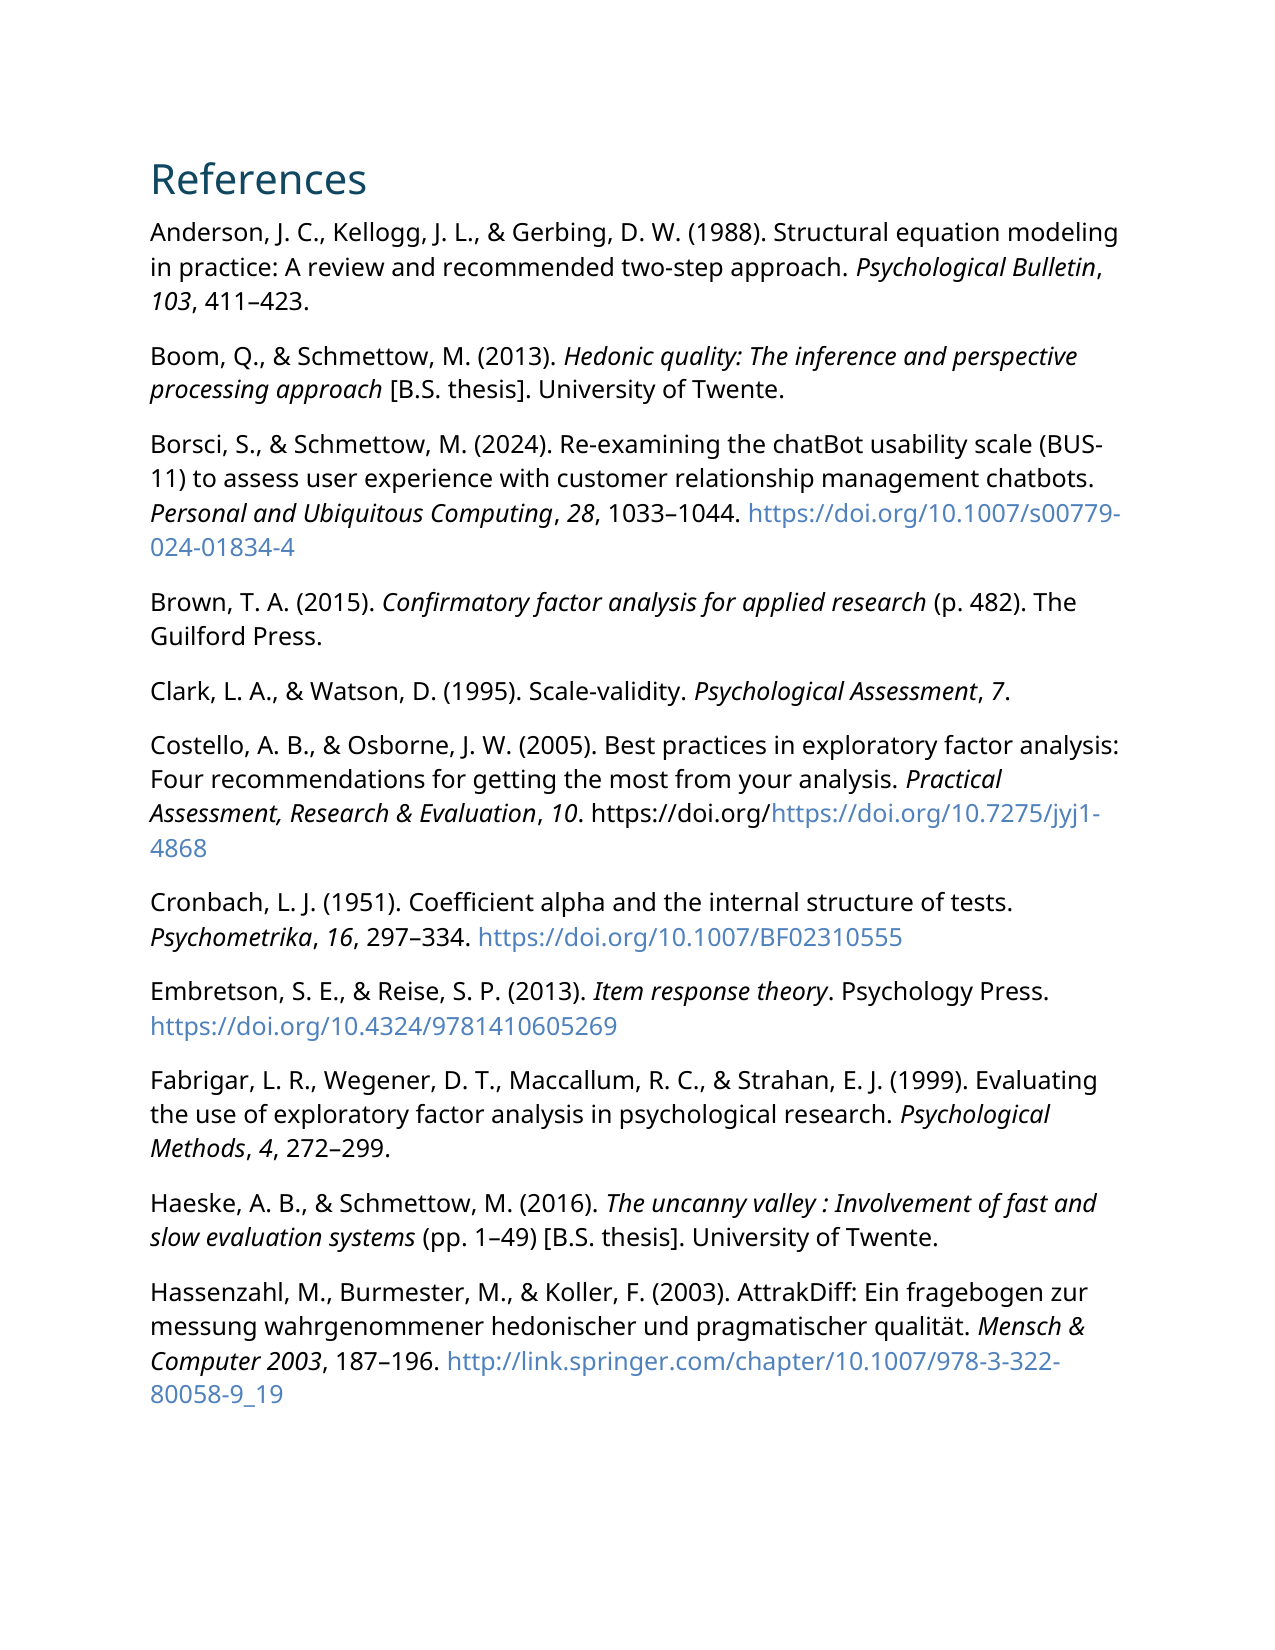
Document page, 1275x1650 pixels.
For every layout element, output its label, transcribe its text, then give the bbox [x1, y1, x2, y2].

text Fabrigar, L. R., Wegener, D. T., Maccallum, R. C., & Strahan, E. J. (1999). Evaluating the use of exploratory factor analysis in psychological research. Psychological Methods, 4, 272–299. [150, 1063, 1125, 1165]
text Anderson, J. C., Kellogg, J. L., & Gerbing, D. W. (1988). Structural equation modeling in practice: A review and recommended two-step approach. Psychological Bulletin, 103, 411–423. [150, 215, 1125, 317]
subtitle References [150, 150, 1125, 207]
text Costello, A. B., & Osborne, J. W. (2005). Best practices in exploratory factor analysis: Four recommendations for getting the most from your analysis. Practical Assessment, Research & Evaluation, 10. https://doi.org/https://doi.org/10.7275/jyj1-4868 [150, 728, 1125, 864]
text Embretson, S. E., & Reise, S. P. (2013). Item response theory. Psychology Press. https://doi.org/10.4324/9781410605269 [150, 974, 1125, 1042]
text Cronbach, L. J. (1951). Coefficient alpha and the internal structure of tests. Psychometrika, 16, 297–334. https://doi.org/10.1007/BF02310555 [150, 885, 1125, 953]
text Boom, Q., & Schmettow, M. (2013). Hedonic quality: The inference and perspective processing approach [B.S. thesis]. University of Twente. [150, 338, 1125, 406]
text Borsci, S., & Schmettow, M. (2024). Re-examining the chatBot usability scale (BUS-11) to assess user experience with customer relationship management chatbots. Personal and Ubiquitous Computing, 28, 1033–1044. https://doi.org/10.1007/s00779-024-01834-4 [150, 427, 1125, 563]
text Haeske, A. B., & Schmettow, M. (2016). The uncanny valley : Involvement of fast and slow evaluation systems (pp. 1–49) [B.S. thesis]. University of Twente. [150, 1186, 1125, 1254]
text Brown, T. A. (2015). Confirmatory factor analysis for applied research (p. 482). The Guilford Press. [150, 584, 1125, 652]
text Clark, L. A., & Watson, D. (1995). Scale-validity. Psychological Assessment, 7. [150, 673, 1125, 707]
text Hassenzahl, M., Burmester, M., & Koller, F. (2003). AttrakDiff: Ein fragebogen zur messung wahrgenommener hedonischer und pragmatischer qualität. Mensch & Computer 2003, 187–196. http://link.springer.com/chapter/10.1007/978-3-322-80058-9_19 [150, 1275, 1125, 1411]
